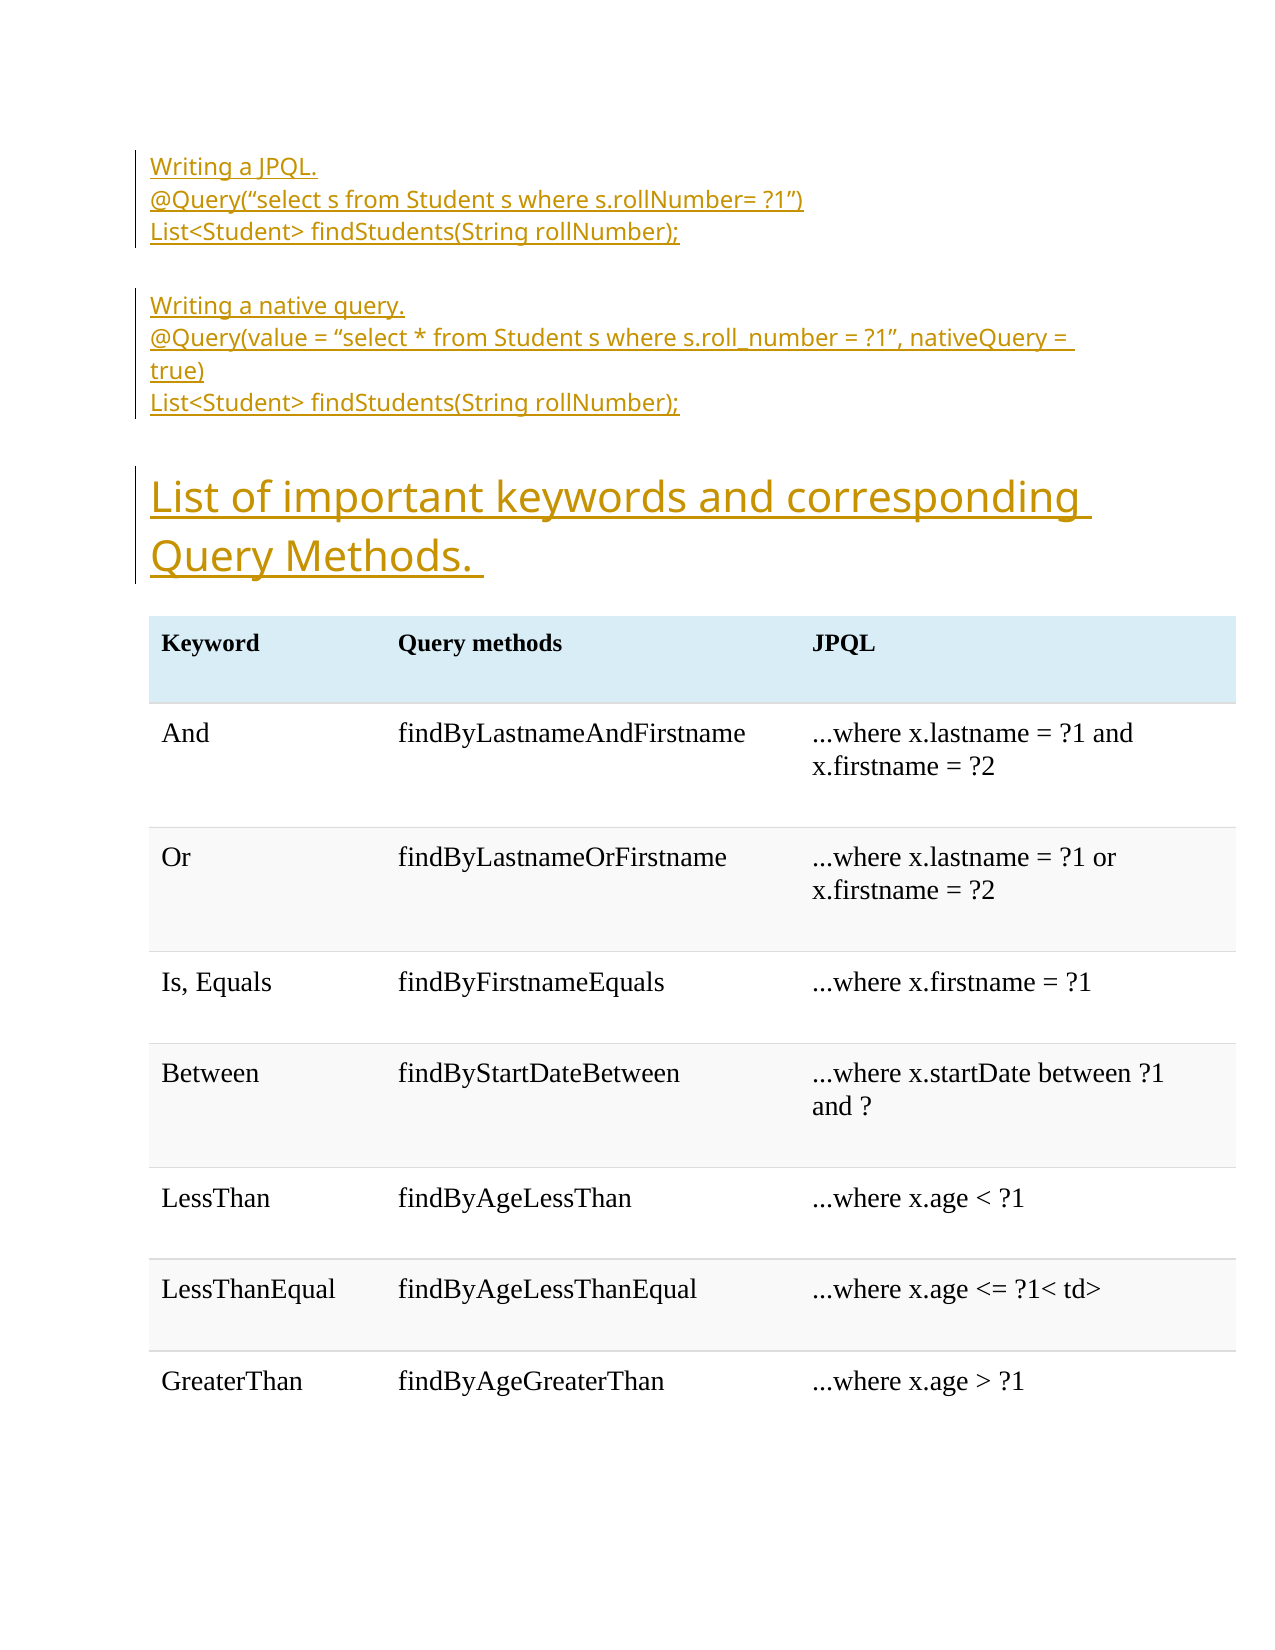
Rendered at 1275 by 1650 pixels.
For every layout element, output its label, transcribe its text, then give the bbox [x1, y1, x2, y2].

table_header JPQL [799, 616, 1236, 702]
table_header Query methods [385, 616, 799, 702]
table_header Keyword [149, 616, 385, 702]
table_cell findByLastnameOrFirstname [385, 828, 799, 951]
table_cell ...where x.age <= ?1< td> [799, 1260, 1236, 1350]
table_cell Between [149, 1044, 385, 1167]
table_cell findByAgeLessThanEqual [385, 1260, 799, 1350]
table_cell Or [149, 828, 385, 951]
table_cell ...where x.lastname = ?1 or x.firstname = ?2 [799, 828, 1236, 951]
table_cell findByLastnameAndFirstname [385, 704, 799, 826]
table_cell findByAgeGreaterThan [385, 1352, 799, 1442]
table_cell ...where x.startDate between ?1 and ? [799, 1044, 1236, 1167]
table_cell LessThan [149, 1168, 385, 1258]
table_cell findByAgeLessThan [385, 1168, 799, 1258]
table_cell ...where x.lastname = ?1 and x.firstname = ?2 [799, 704, 1236, 826]
table_cell GreaterThan [149, 1352, 385, 1442]
table_cell LessThanEqual [149, 1260, 385, 1350]
table_cell findByStartDateBetween [385, 1044, 799, 1167]
table_cell Is, Equals [149, 952, 385, 1042]
table_cell findByFirstnameEquals [385, 952, 799, 1042]
table_cell ...where x.age < ?1 [799, 1168, 1236, 1258]
table_cell ...where x.firstname = ?1 [799, 952, 1236, 1042]
table_cell ...where x.age > ?1 [799, 1352, 1236, 1442]
table_cell And [149, 704, 385, 826]
